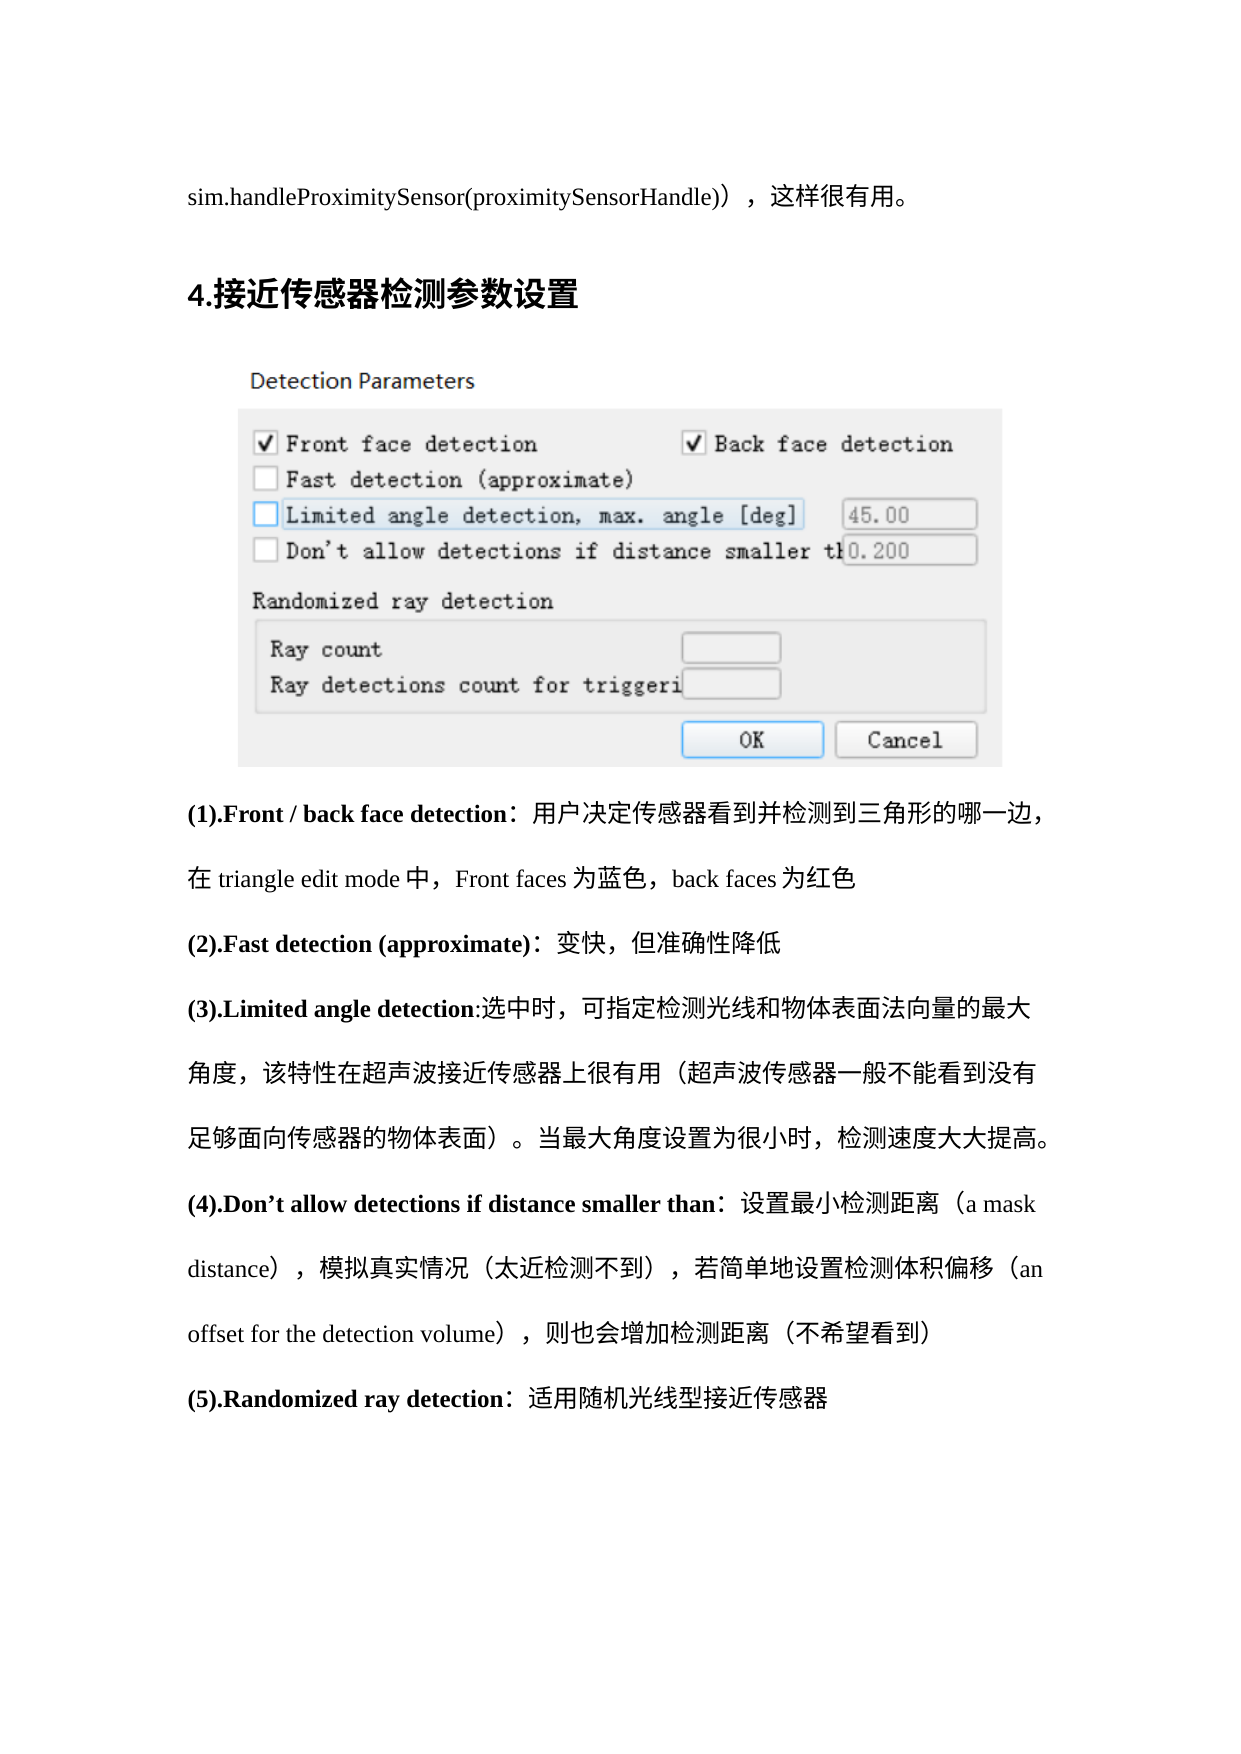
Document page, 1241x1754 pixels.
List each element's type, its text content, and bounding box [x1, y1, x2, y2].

text (2).Fast detection (approximate)：变快，但准确性降低 [187, 909, 1053, 974]
text (4).Don’t allow detections if distance smaller than：设置最小检测距离（a mask distance），模拟真实情况（太近检测不到），若简单地设置检测体积偏移（an offset for the detection volume），则也会增加检测距离（不希望看到） [187, 1169, 1053, 1364]
text (5).Randomized ray detection：适用随机光线型接近传感器 [187, 1364, 1053, 1429]
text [187, 162, 1053, 227]
text 4.接近传感器检测参数设置 [187, 259, 1053, 324]
text (3).Limited angle detection:选中时，可指定检测光线和物体表面法向量的最大角度，该特性在超声波接近传感器上很有用（超声波传感器一般不能看到没有足够面向传感器的物体表面）。当最大角度设置为很小时，检测速度大大提高。 [187, 974, 1053, 1169]
text (1).Front / back face detection：用户决定传感器看到并检测到三角形的哪一边，在 triangle edit mode中，Front faces为蓝色，back faces为红色 [187, 779, 1053, 909]
picture [237, 357, 1003, 767]
